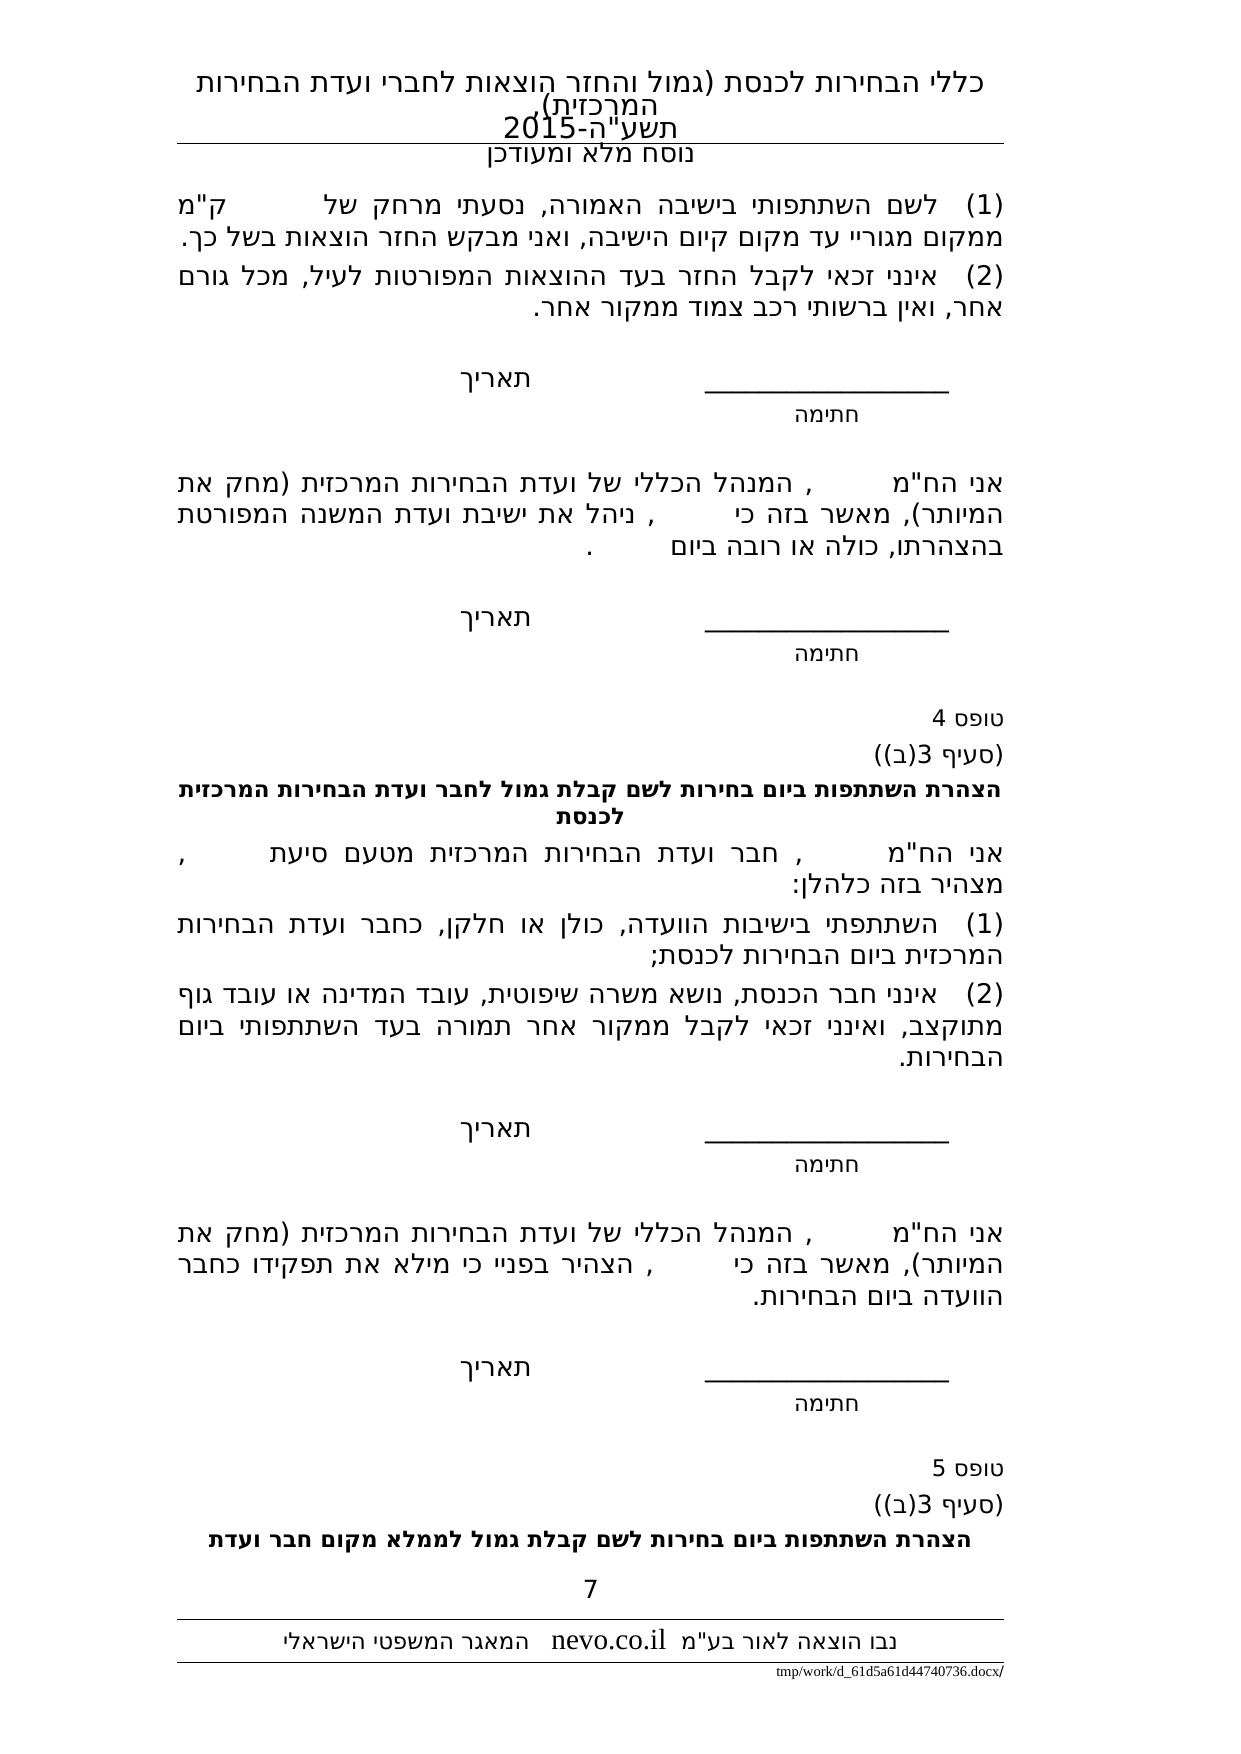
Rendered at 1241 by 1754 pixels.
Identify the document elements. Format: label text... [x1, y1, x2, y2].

text אני הח"מ , חבר ועדת הבחירות המרכזית מטעם סיעת , מצהיר בזה כלהלן: [177, 837, 1004, 900]
text (סעיף 3(ב)) [177, 740, 1004, 769]
text חתימה [177, 401, 1004, 428]
text (סעיף 3(ב)) [177, 1490, 1004, 1519]
text (1) השתתפתי בישיבות הוועדה, כולן או חלקן, כחבר ועדת הבחירות המרכזית ביום הבחירות לכנסת; [177, 908, 1004, 971]
text __________________ תאריך [177, 362, 1004, 394]
text חתימה [177, 640, 1004, 667]
text (1) לשם השתתפותי בישיבה האמורה, נסעתי מרחק של ק"מ ממקום מגוריי עד מקום קיום הישיבה, ואני מבקש החזר הוצאות בשל כך. [177, 189, 1004, 253]
text טופס 5 [177, 1456, 1004, 1482]
text אני הח"מ , של ועדת הבחירות המרכזית (מחק את המיותר), מאשר בזה כי , הצהיר בפניי כי מילא את תפקידו כחבר הוועדה ביום הבחירות. [177, 1217, 1004, 1312]
text (2) אינני זכאי לקבל החזר בעד ההוצאות המפורטות לעיל, מכל גורם אחר, ואין ברשותי רכב צמוד ממקור אחר. [177, 260, 1004, 323]
text חתימה [177, 1151, 1004, 1178]
text __________________ תאריך [177, 601, 1004, 632]
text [177, 1526, 1004, 1553]
text __________________ תאריך [177, 1351, 1004, 1382]
text (2) אינני חבר הכנסת, נושא משרה שיפוטית, עובד המדינה או עובד גוף מתוקצב, ואינני זכאי לקבל ממקור אחר תמורה בעד השתתפותי ביום הבחירות. [177, 978, 1004, 1073]
text טופס 4 [177, 706, 1004, 732]
text אני הח"מ , של ועדת הבחירות המרכזית (מחק את המיותר), מאשר בזה כי , ניהל את ישיבת ועדת המשנה המפורטת בהצהרתו, כולה או רובה ביום . [177, 467, 1004, 562]
text __________________ תאריך [177, 1112, 1004, 1144]
text הצהרת השתתפות ביום בחירות לשם קבלת גמול לחבר ועדת הבחירות המרכזית לכנסת [177, 776, 1004, 830]
text חתימה [177, 1390, 1004, 1417]
